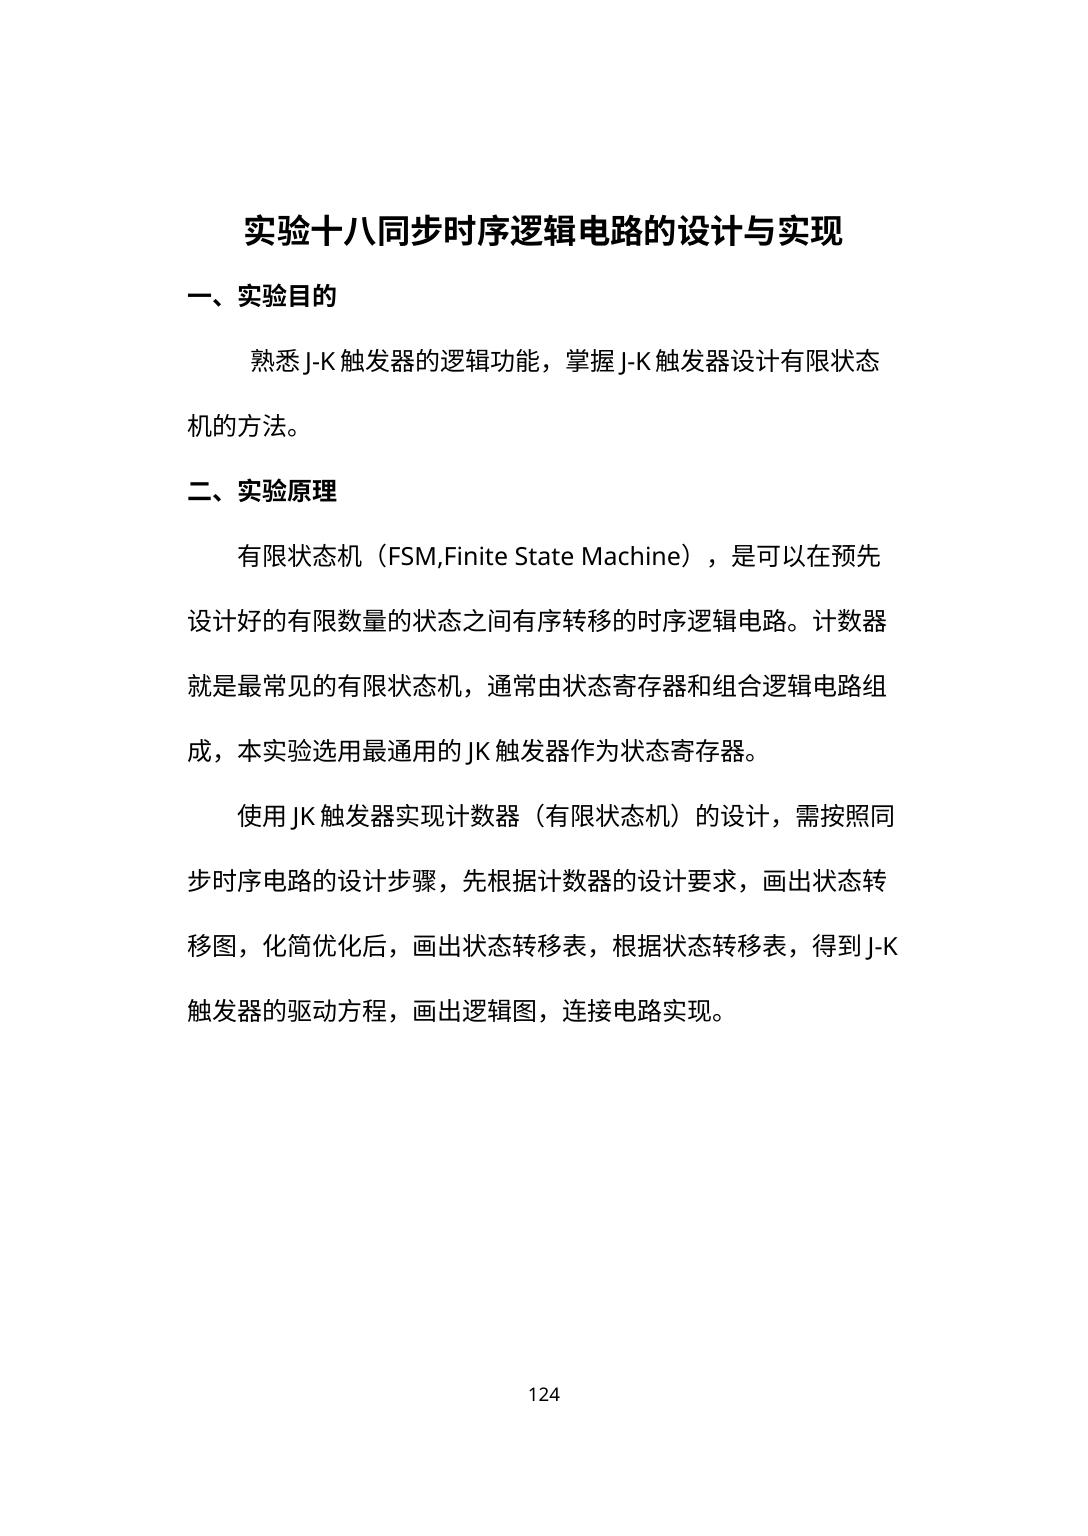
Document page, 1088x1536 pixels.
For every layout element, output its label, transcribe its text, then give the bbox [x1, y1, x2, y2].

text 有限状态机（FSM,Finite State Machine），是可以在预先设计好的有限数量的状态之间有序转移的时序逻辑电路。计数器就是最常见的有限状态机，通常由状态寄存器和组合逻辑电路组成，本实验选用最通用的JK触发器作为状态寄存器。 [187, 522, 900, 782]
text 二、实验原理 [187, 457, 900, 522]
text 一、实验目的 [187, 262, 900, 327]
text 使用JK触发器实现计数器（有限状态机）的设计，需按照同步时序电路的设计步骤，先根据计数器的设计要求，画出状态转移图，化简优化后，画出状态转移表，根据状态转移表，得到J-K触发器的驱动方程，画出逻辑图，连接电路实现。 [187, 782, 900, 1042]
text 熟悉J-K触发器的逻辑功能，掌握J-K触发器设计有限状态机的方法。 [187, 327, 900, 457]
subtitle 实验十八同步时序逻辑电路的设计与实现 [187, 197, 900, 262]
